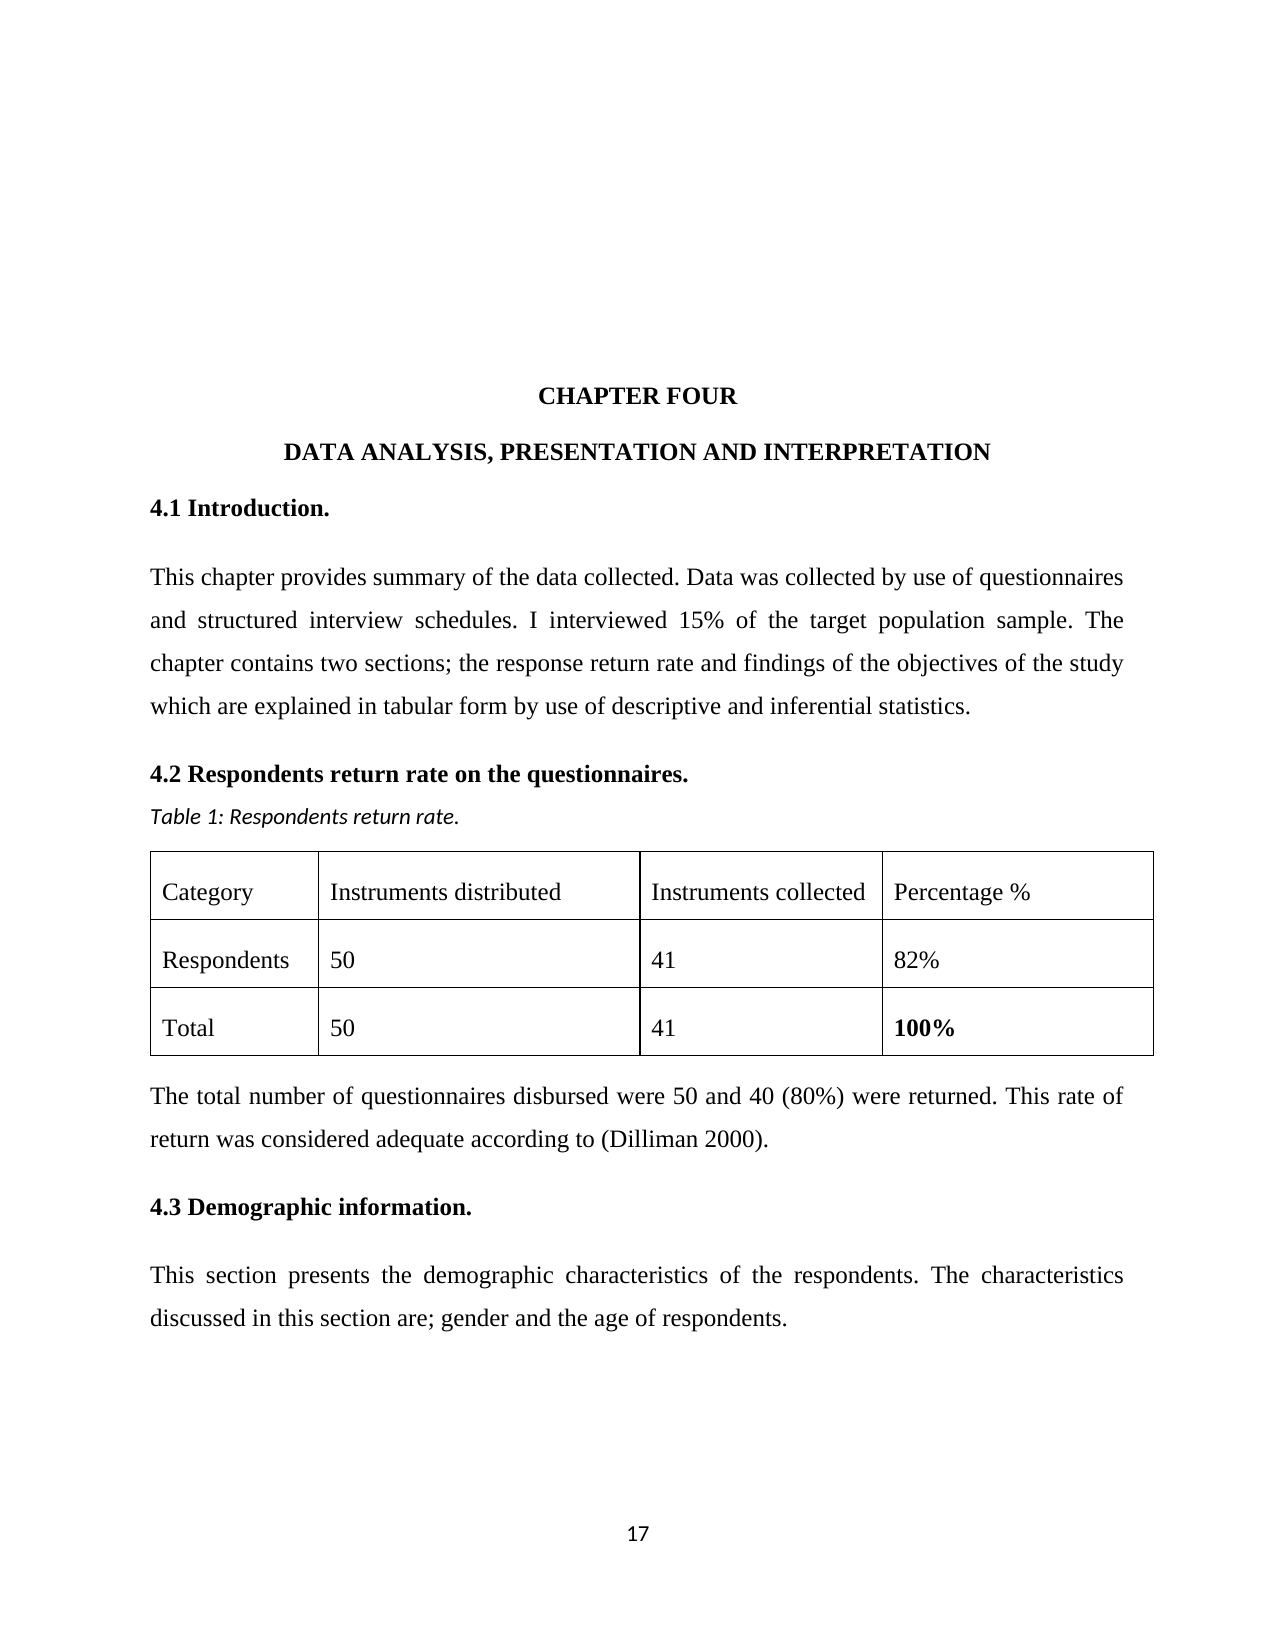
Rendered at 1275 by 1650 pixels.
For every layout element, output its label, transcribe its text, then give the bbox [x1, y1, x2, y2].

subtitle DATA ANALYSIS, PRESENTATION AND INTERPRETATION [150, 437, 1125, 466]
table_header Percentage % [883, 852, 1153, 919]
table_header Category [151, 852, 318, 919]
subtitle 4.1 Introduction. [150, 493, 1125, 522]
table_cell 41 [641, 988, 882, 1055]
table_cell 41 [641, 920, 882, 987]
text The total number of questionnaires disbursed were 50 and 40 (80%) were returned. This rate of return was considered adequate according to (Dilliman 2000). [150, 1081, 1125, 1153]
text This chapter provides summary of the data collected. Data was collected by use of questionnaires and structured interview schedules. I interviewed 15% of the target population sample. The chapter contains two sections; the response return rate and findings of the objectives of the study which are explained in tabular form by use of descriptive and inferential statistics. [150, 562, 1125, 720]
subtitle 4.2 Respondents return rate on the questionnaires. [150, 759, 1125, 788]
text This section presents the demographic characteristics of the respondents. The characteristics discussed in this section are; gender and the age of respondents. [150, 1260, 1125, 1332]
table_cell 50 [319, 920, 639, 987]
subtitle CHAPTER FOUR [150, 381, 1125, 410]
subtitle 4.3 Demographic information. [150, 1192, 1125, 1221]
table_cell 100% [883, 988, 1153, 1055]
table_cell Total [151, 988, 318, 1055]
table_cell Respondents [151, 920, 318, 987]
table_header Instruments distributed [319, 852, 639, 919]
table_header Instruments collected [641, 852, 882, 919]
table_cell 50 [319, 988, 639, 1055]
table_cell 82% [883, 920, 1153, 987]
